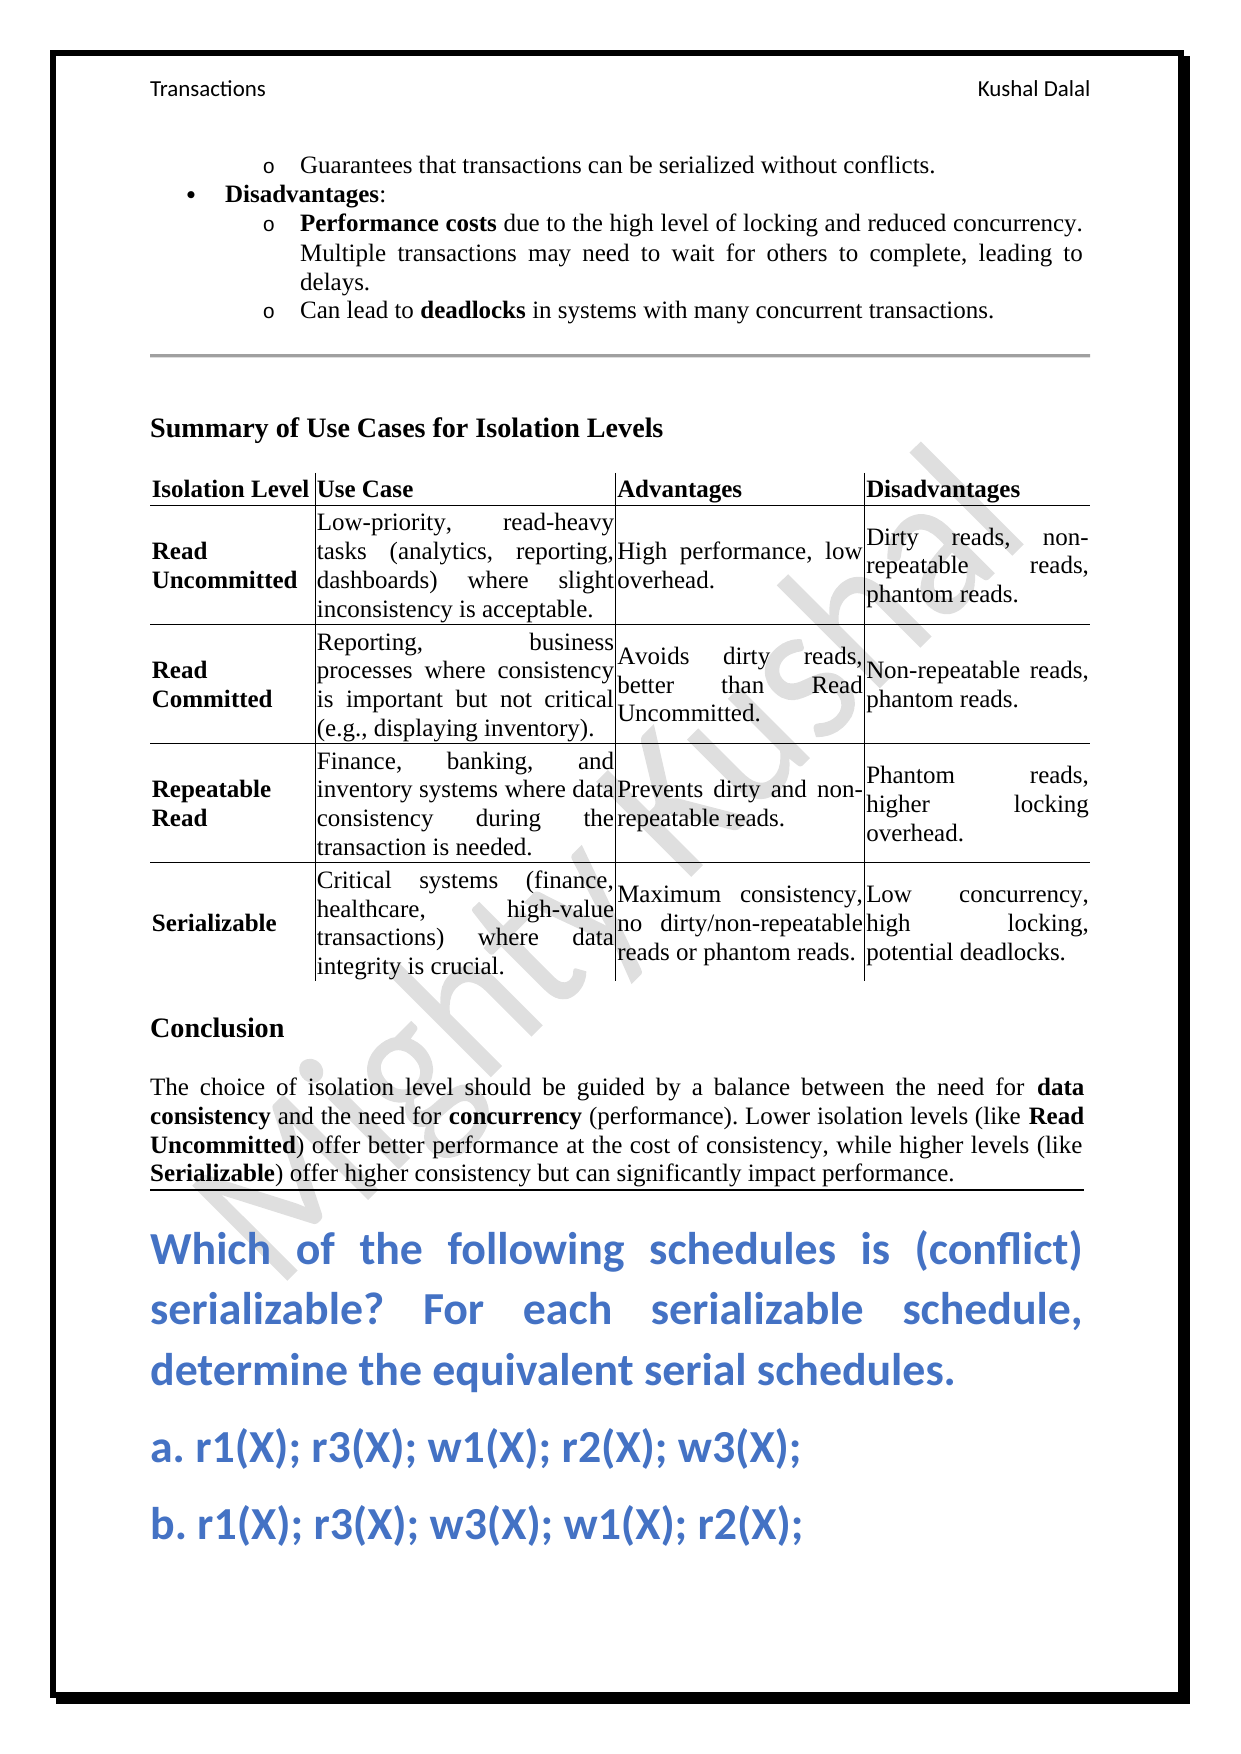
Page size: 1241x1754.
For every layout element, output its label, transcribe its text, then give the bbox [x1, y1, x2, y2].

list Disadvantages: [187, 179, 1084, 208]
table_header Use Case [316, 473, 615, 505]
table_cell Reporting, business processes where consistency is important but not critical (e.g., displaying inventory). [316, 625, 615, 743]
text Conclusion [150, 1011, 1084, 1043]
table_cell Prevents dirty and non-repeatable reads. [616, 744, 864, 862]
table_cell Repeatable Read [150, 744, 315, 862]
text b. r1(X); r3(X); w3(X); w1(X); r2(X); [150, 1494, 1084, 1551]
list Performance costs due to the high level of locking and reduced concurrency. Multiple transactions may need to wait for others to complete, leading to delays. [262, 208, 1084, 295]
text Which of the following schedules is (conflict) serializable? For each serializable schedule, determine the equivalent serial schedules. [150, 1220, 1084, 1397]
table_cell Phantom reads, higher locking overhead. [865, 744, 1090, 862]
table_cell Low concurrency, high locking, potential deadlocks. [865, 863, 1090, 981]
table_cell Low-priority, read-heavy tasks (analytics, reporting, dashboards) where slight inconsistency is acceptable. [316, 506, 615, 624]
table_cell Dirty reads, non-repeatable reads, phantom reads. [865, 506, 1090, 624]
text Summary of Use Cases for Isolation Levels [150, 411, 1084, 444]
list Can lead to deadlocks in systems with many concurrent transactions. [262, 295, 1084, 325]
table_header Advantages [616, 473, 864, 505]
text The choice of isolation level should be guided by a balance between the need for data consistency and the need for concurrency (performance). Lower isolation levels (like Read Uncommitted) offer better performance at the cost of consistency, while higher levels (like Serializable) offer higher consistency but can significantly impact performance. [150, 1072, 1084, 1189]
text a. r1(X); r3(X); w1(X); r2(X); w3(X); [150, 1418, 1084, 1473]
table_header Isolation Level [150, 473, 315, 505]
table_cell Avoids dirty reads, better than Read Uncommitted. [616, 625, 864, 743]
list Guarantees that transactions can be serialized without conflicts. [262, 150, 1084, 179]
table_cell Read Uncommitted [150, 506, 315, 624]
table_header Disadvantages [865, 473, 1090, 505]
table_cell Maximum consistency, no dirty/non-repeatable reads or phantom reads. [616, 863, 864, 981]
table_cell Non-repeatable reads, phantom reads. [865, 625, 1090, 743]
table_cell Serializable [150, 863, 315, 981]
table_cell Read Committed [150, 625, 315, 743]
table_cell High performance, low overhead. [616, 506, 864, 624]
table_cell Critical systems (finance, healthcare, high-value transactions) where data integrity is crucial. [316, 863, 615, 981]
table_cell Finance, banking, and inventory systems where data consistency during the transaction is needed. [316, 744, 615, 862]
